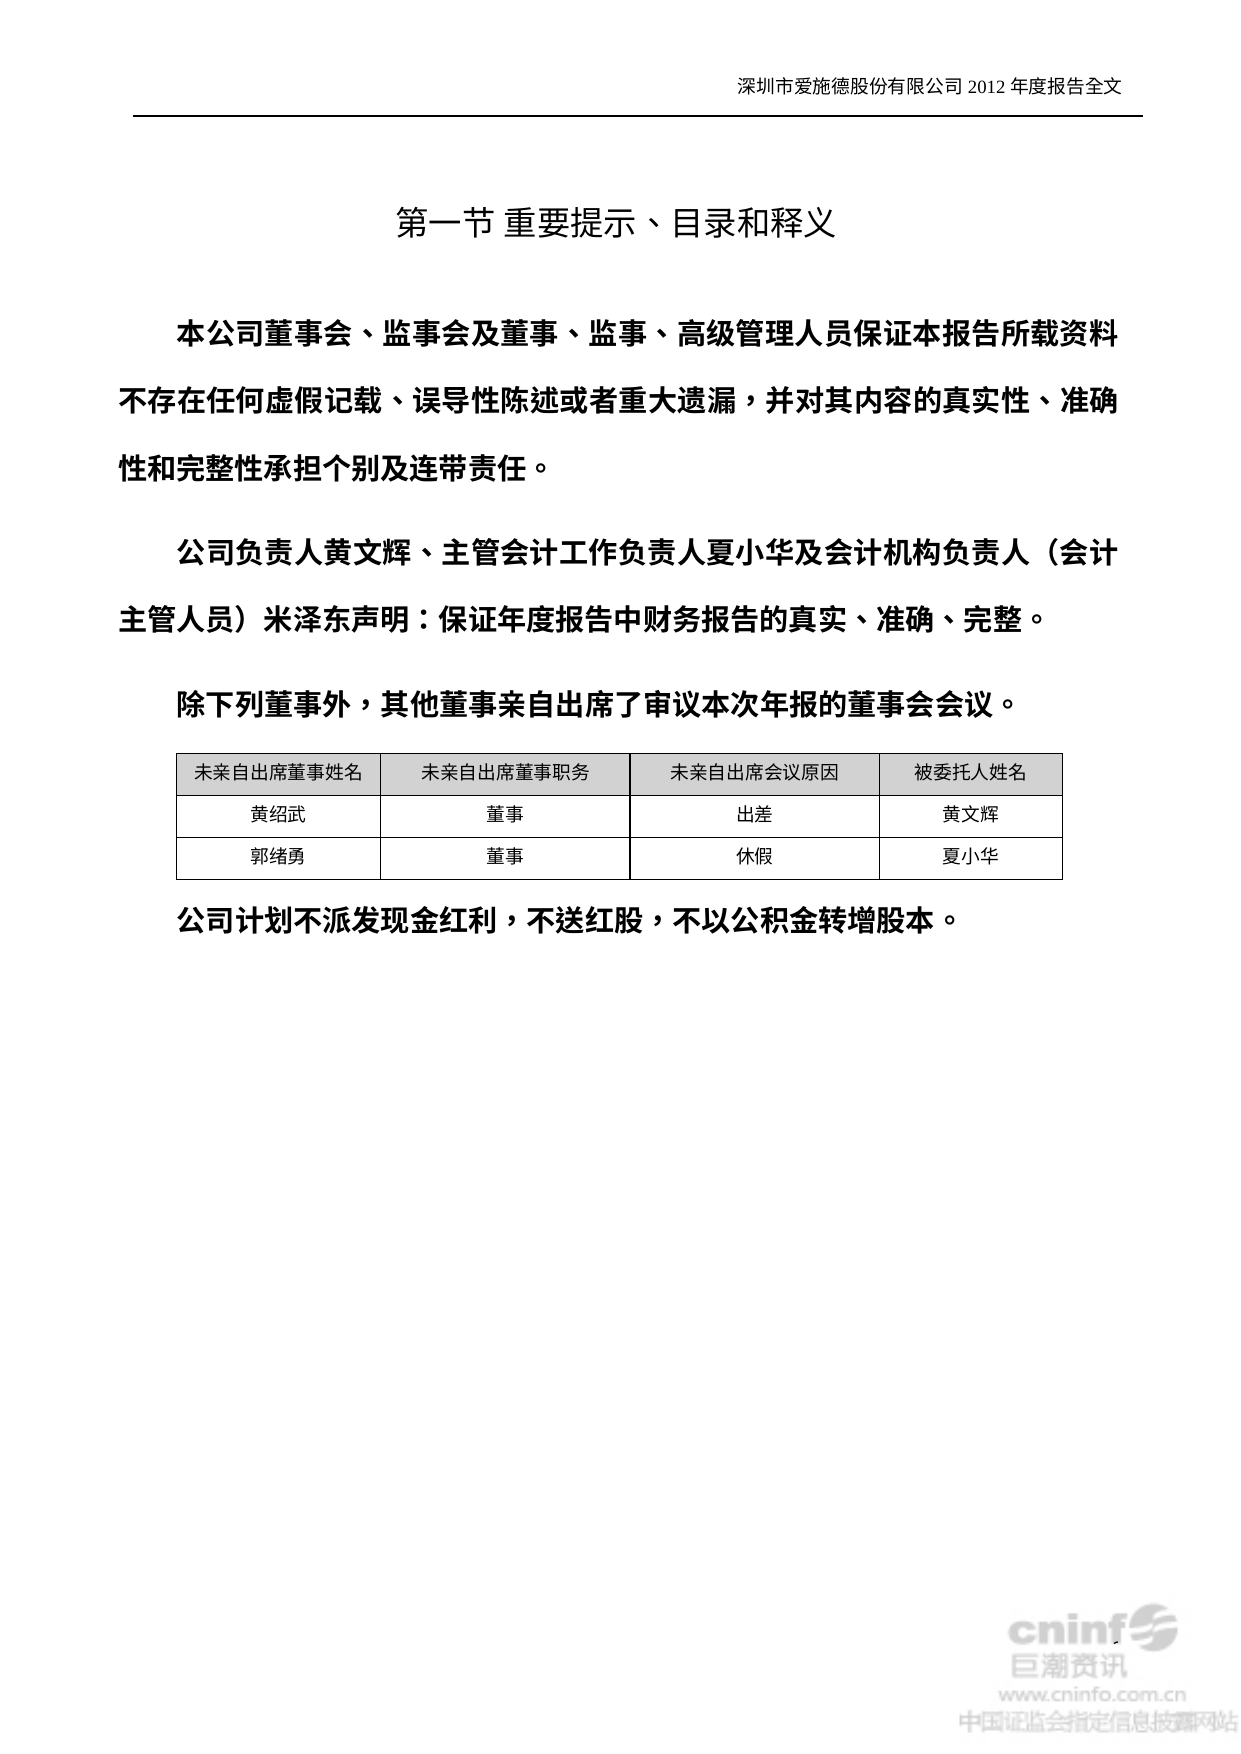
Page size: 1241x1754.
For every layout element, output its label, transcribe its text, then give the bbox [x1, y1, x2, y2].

text 公司负责人黄文辉、主管会计工作负责人夏小华及会计机构负责人（会计 主管人员）米泽东声明：保证年度报告中财务报告的真实、准确、完整。 [118, 532, 1122, 639]
table_cell 董事 [381, 796, 629, 837]
table_cell 郭绪勇 [177, 838, 380, 879]
table_header 未亲自出席董事职务 [381, 754, 629, 795]
text 公司计划不派发现金红利，不送红股，不以公积金转增股本。 [176, 900, 1240, 939]
table_cell 出差 [631, 796, 879, 837]
table_cell 黄文辉 [880, 796, 1062, 837]
table_header 被委托人姓名 [880, 754, 1062, 795]
text 除下列董事外，其他董事亲自出席了审议本次年报的董事会会议。 [176, 684, 1240, 724]
picture [958, 1593, 1241, 1754]
table_cell 董事 [381, 838, 629, 879]
table_cell 休假 [631, 838, 879, 879]
table_header 未亲自出席董事姓名 [177, 754, 380, 795]
subtitle 第一节 重要提示、目录和释义 [395, 200, 1240, 245]
table_cell 黄绍武 [177, 796, 380, 837]
table_cell 夏小华 [880, 838, 1062, 879]
text 本公司董事会、监事会及董事、监事、高级管理人员保证本报告所载资料 不存在任何虚假记载、误导性陈述或者重大遗漏，并对其内容的真实性、准确 性和完整性承担个别及连带责任。 [118, 313, 1122, 488]
table_header 未亲自出席会议原因 [631, 754, 879, 795]
